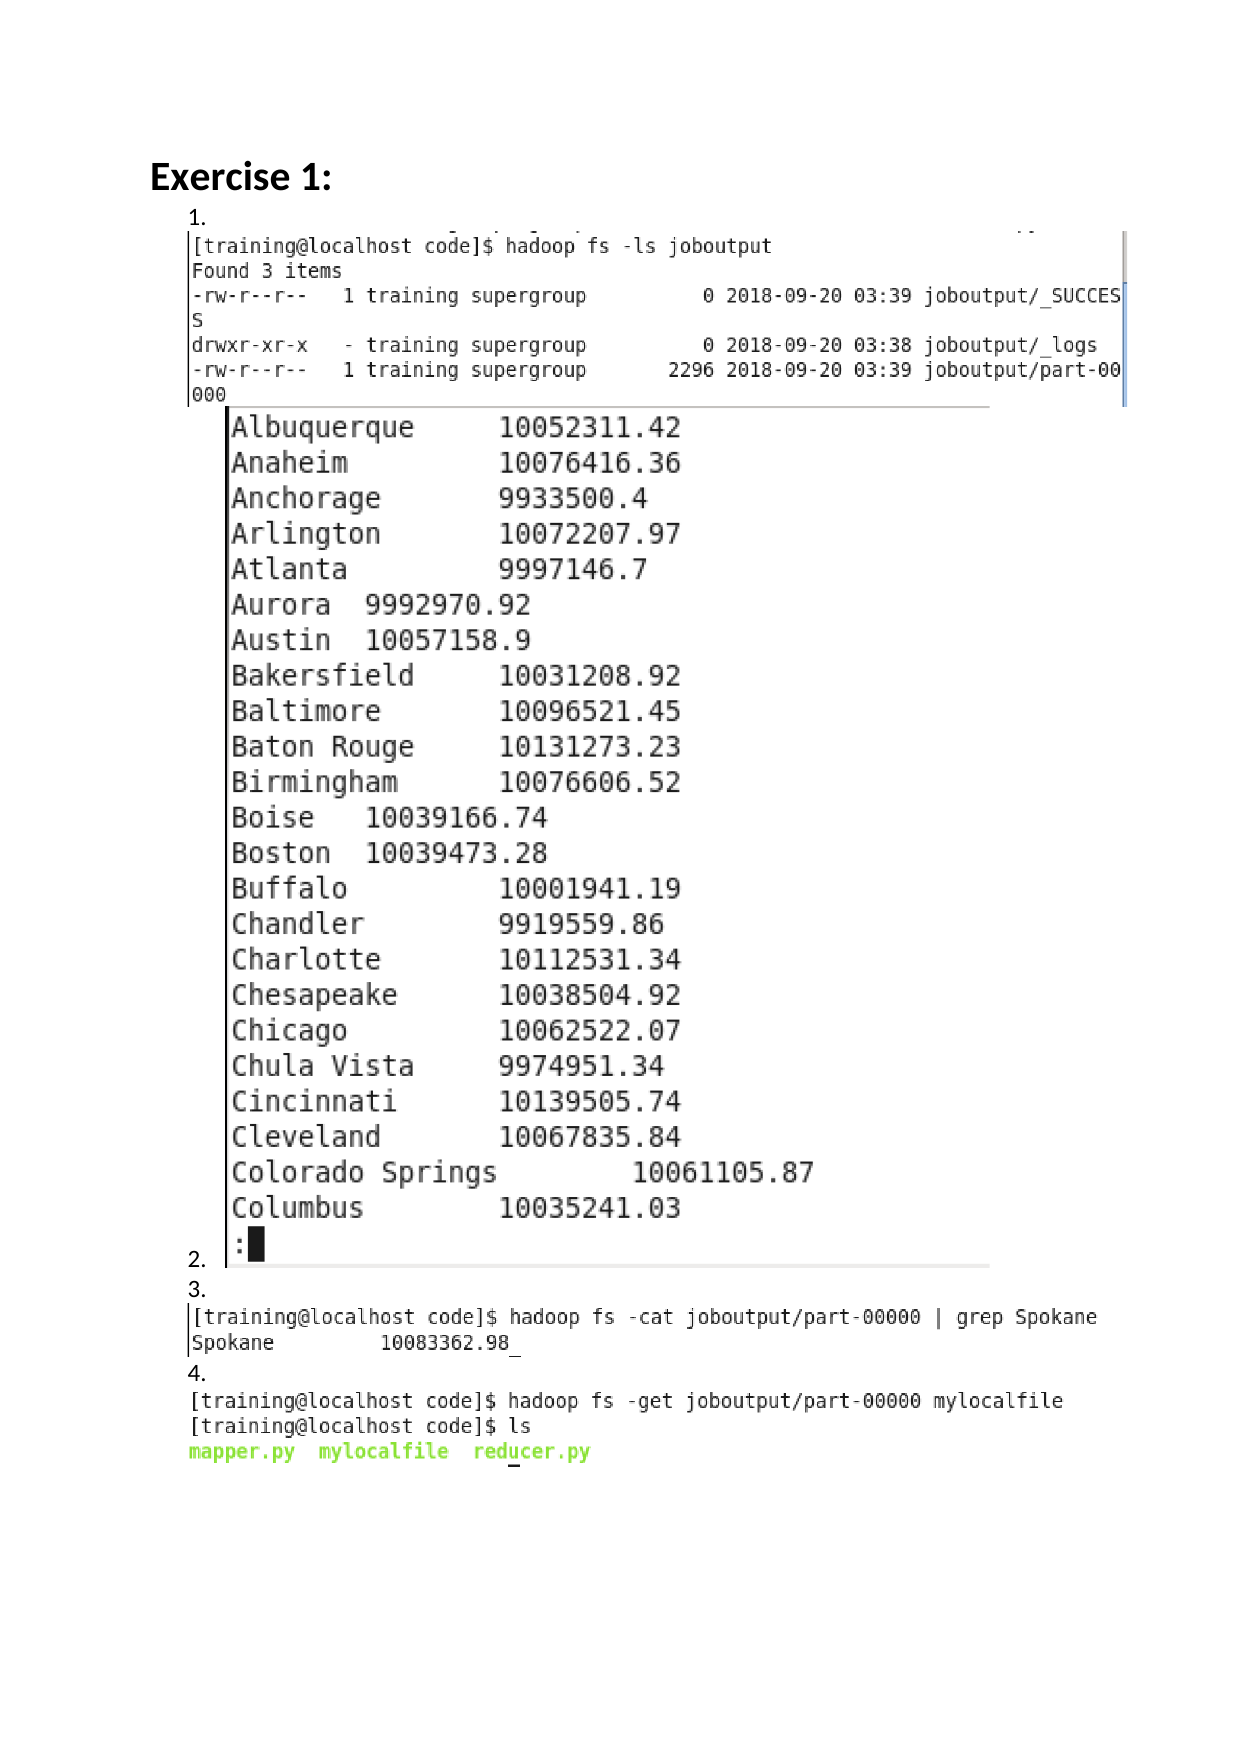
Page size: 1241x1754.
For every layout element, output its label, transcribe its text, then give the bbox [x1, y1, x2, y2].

text Exercise 1: [150, 150, 1090, 201]
picture [187, 1303, 1128, 1357]
picture [187, 231, 1128, 1268]
picture [187, 1387, 1128, 1467]
